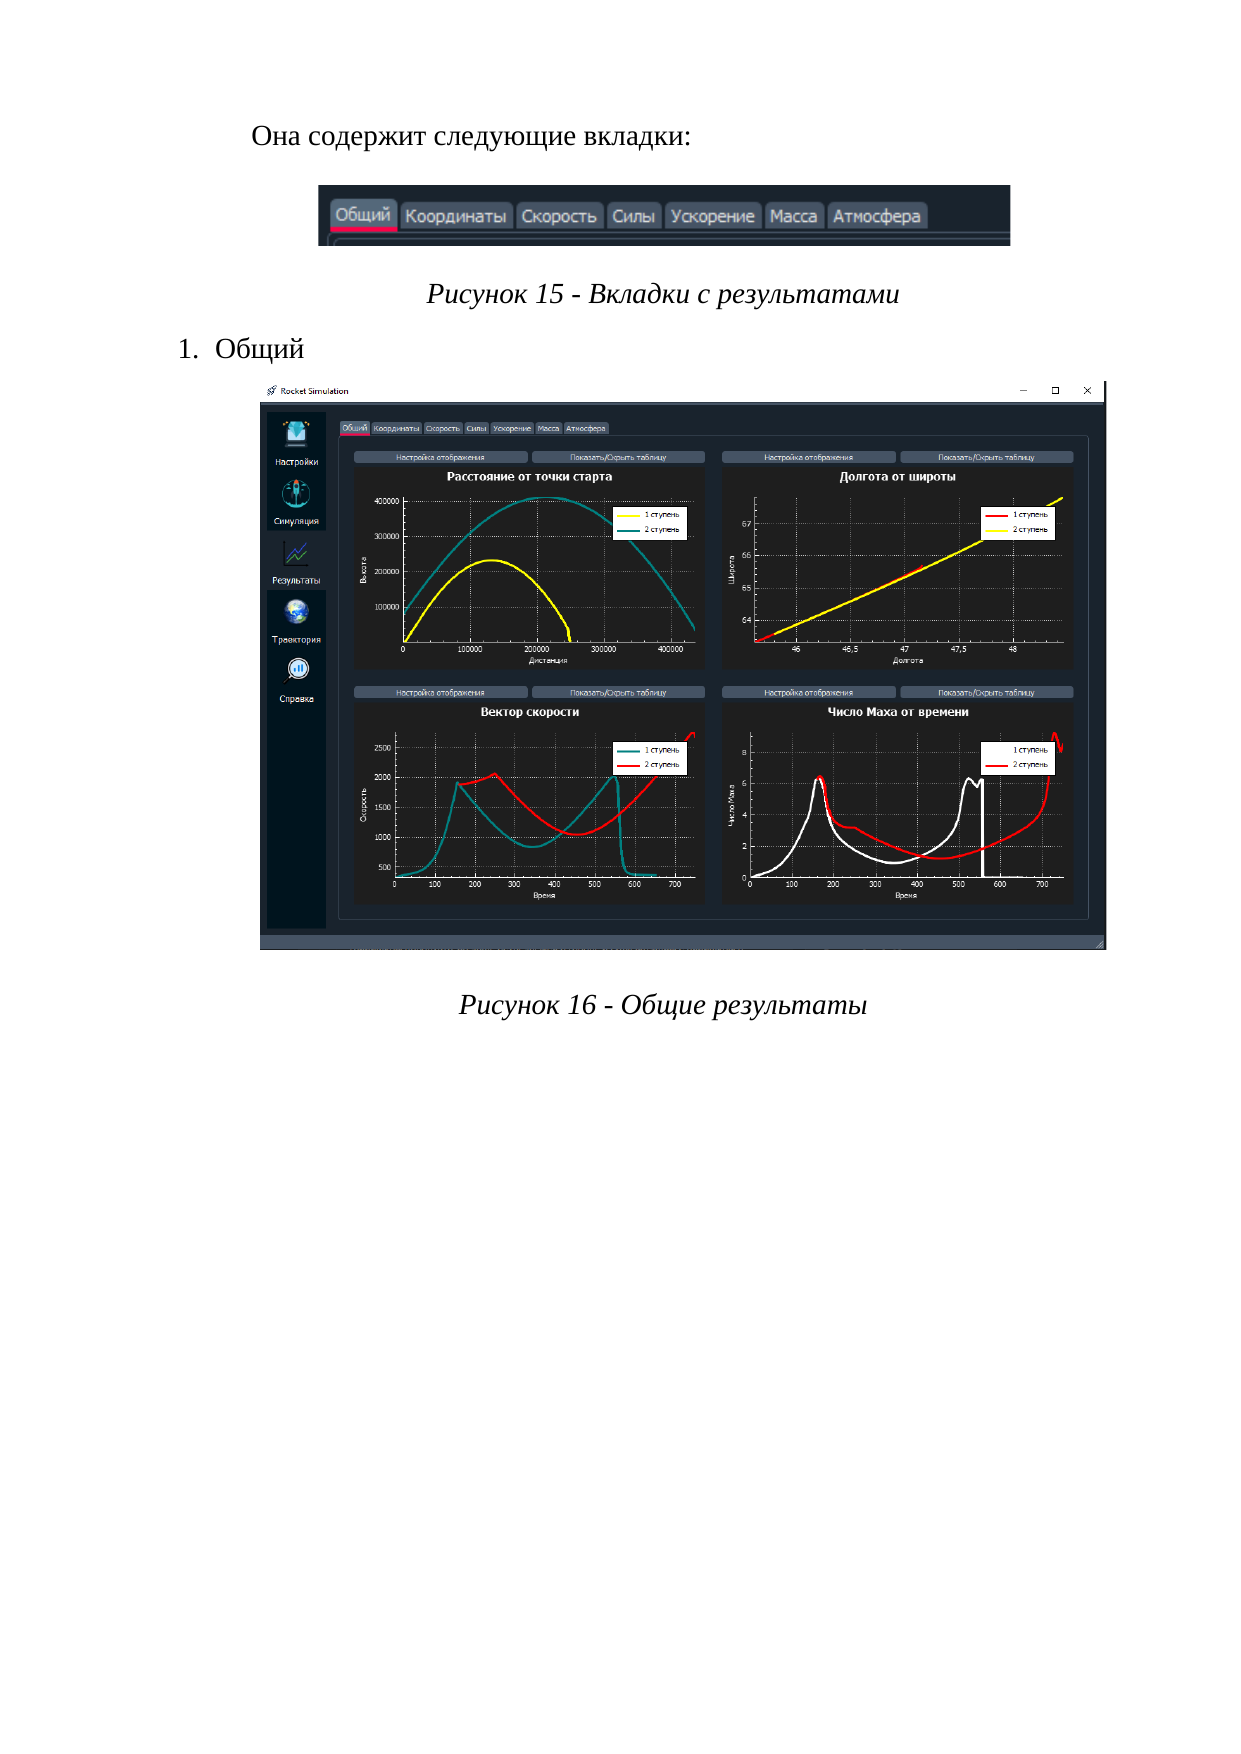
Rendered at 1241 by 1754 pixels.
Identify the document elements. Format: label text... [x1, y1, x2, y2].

text Она содержит следующие вкладки: [177, 118, 1152, 152]
list Общий [177, 331, 1152, 364]
text Рисунок 16 - Общие результаты [177, 987, 1152, 1021]
text Рисунок 15 - Вкладки с результатами [177, 277, 1152, 310]
picture [318, 185, 1011, 246]
picture [260, 381, 1107, 950]
